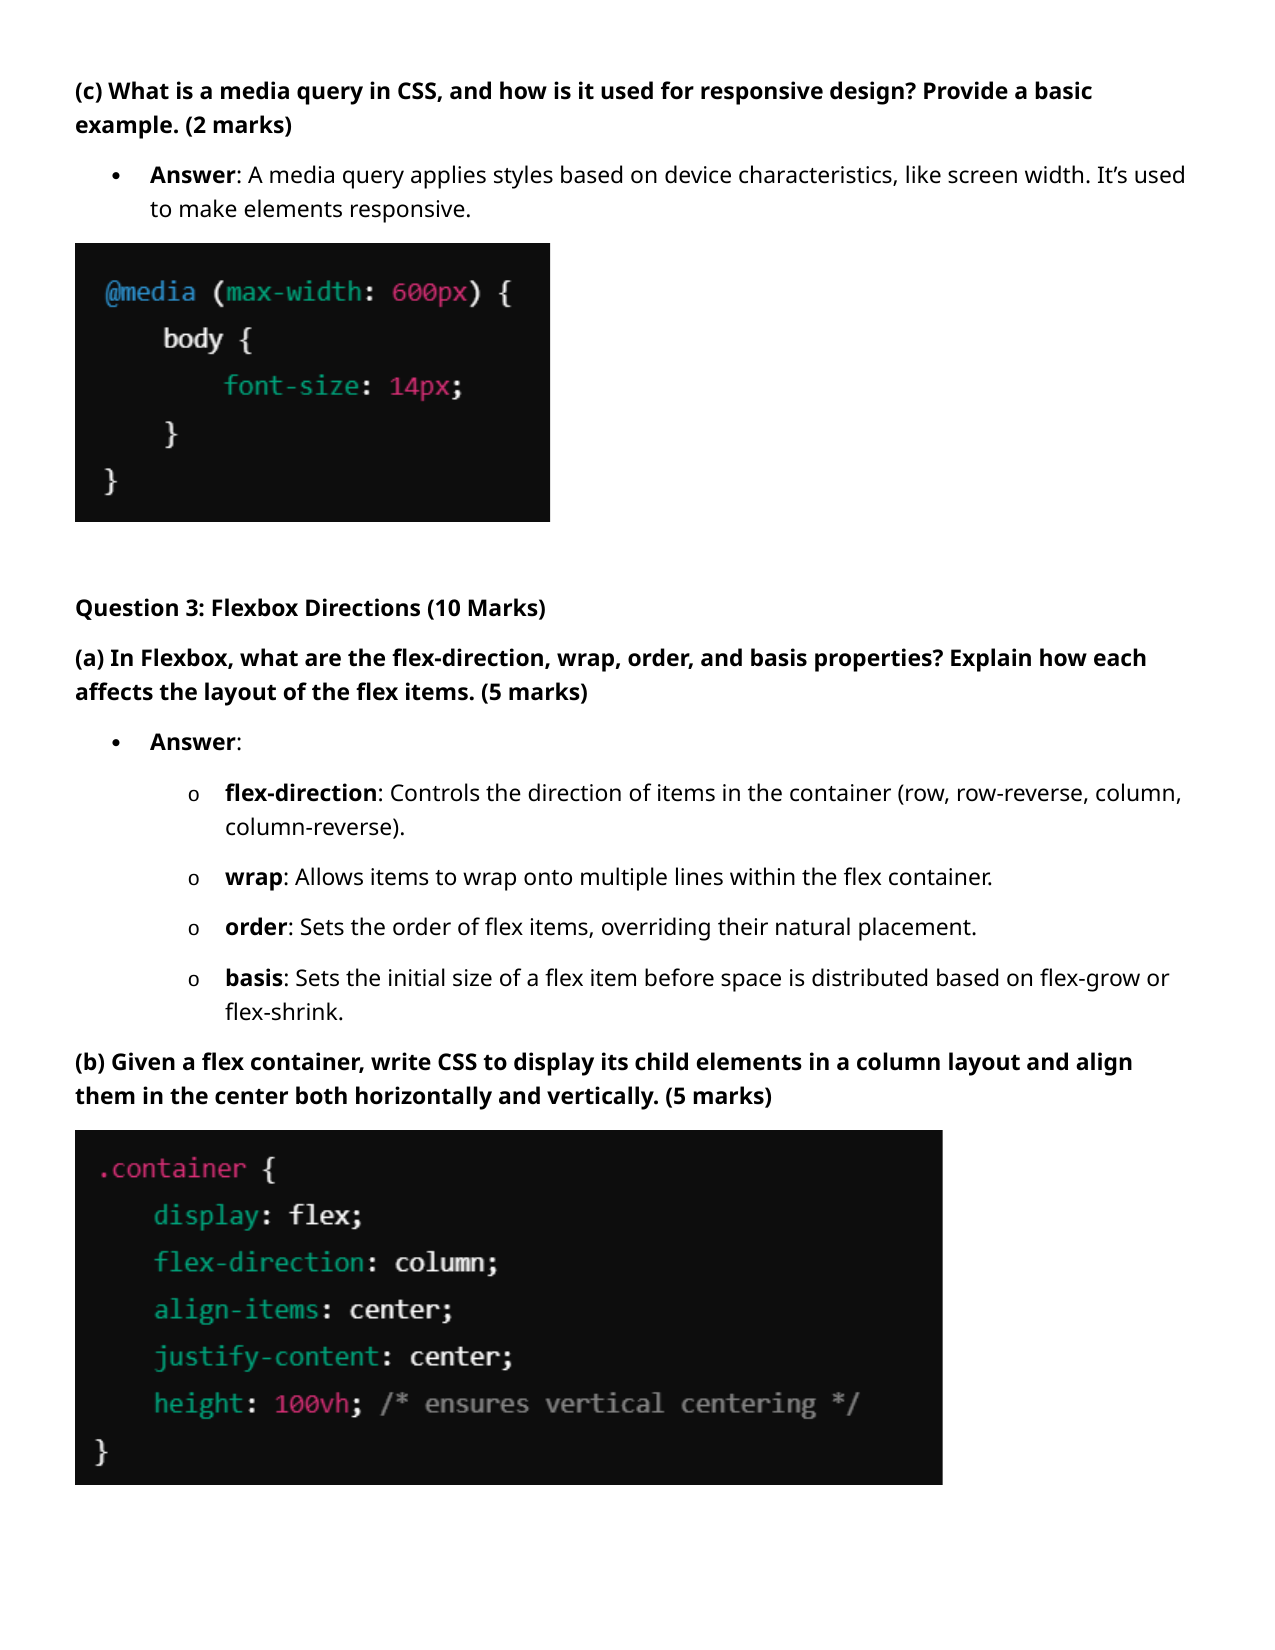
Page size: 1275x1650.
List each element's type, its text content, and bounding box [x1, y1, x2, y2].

list flex-direction: Controls the direction of items in the container (row, row-reverse, column, column-reverse). [187, 777, 1200, 842]
text (c) What is a media query in CSS, and how is it used for responsive design? Provide a basic example. (2 marks) [75, 75, 1200, 140]
text (b) Given a flex container, write CSS to display its child elements in a column layout and align them in the center both horizontally and vertically. (5 marks) [75, 1046, 1200, 1111]
text (a) In Flexbox, what are the flex-direction, wrap, order, and basis properties? Explain how each affects the layout of the flex items. (5 marks) [75, 642, 1200, 707]
list basis: Sets the initial size of a flex item before space is distributed based on flex-grow or flex-shrink. [187, 962, 1200, 1027]
list Answer: [112, 726, 1200, 757]
list order: Sets the order of flex items, overriding their natural placement. [187, 911, 1200, 942]
list Answer: A media query applies styles based on device characteristics, like screen width. It’s used to make elements responsive. [112, 159, 1200, 224]
picture [75, 1130, 943, 1485]
picture [75, 243, 550, 522]
text Question 3: Flexbox Directions (10 Marks) [75, 592, 1200, 623]
list wrap: Allows items to wrap onto multiple lines within the flex container. [187, 861, 1200, 892]
